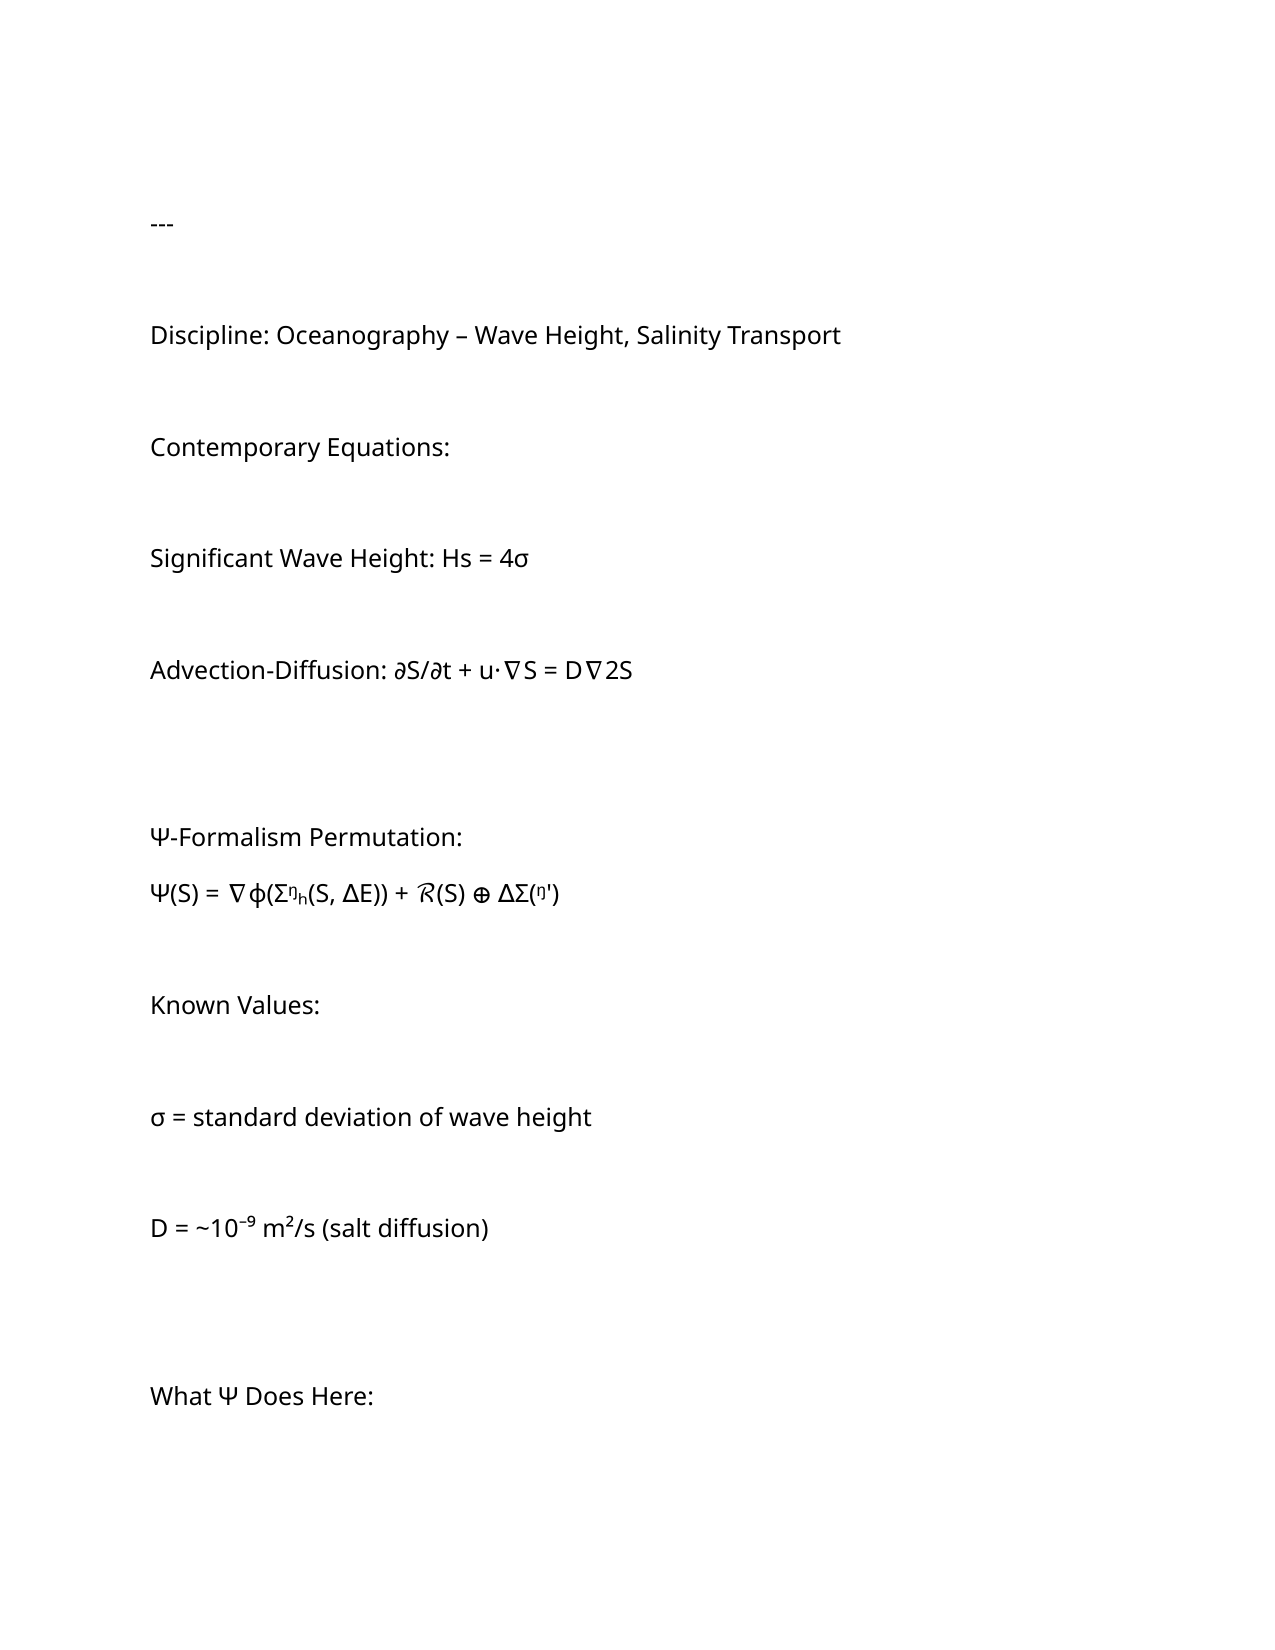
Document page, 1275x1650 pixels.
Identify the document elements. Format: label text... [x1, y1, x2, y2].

text Known Values: [150, 987, 1125, 1022]
text Ψ-Formalism Permutation: [150, 820, 1125, 854]
text What Ψ Does Here: [150, 1378, 1125, 1412]
text D = ~10⁻⁹ m²/s (salt diffusion) [150, 1211, 1125, 1245]
text Ψ(S) = ∇ϕ(Σᵑₕ(S, ∆E)) + ℛ(S) ⊕ ∆Σ(ᵑ') [150, 876, 1125, 910]
text Contemporary Equations: [150, 429, 1125, 463]
text --- [150, 206, 1125, 240]
text σ = standard deviation of wave height [150, 1099, 1125, 1133]
text Discipline: Oceanography – Wave Height, Salinity Transport [150, 317, 1125, 352]
text Advection-Diffusion: ∂S/∂t + u·∇S = D∇2S [150, 652, 1125, 687]
text Significant Wave Height: Hs = 4σ [150, 541, 1125, 575]
